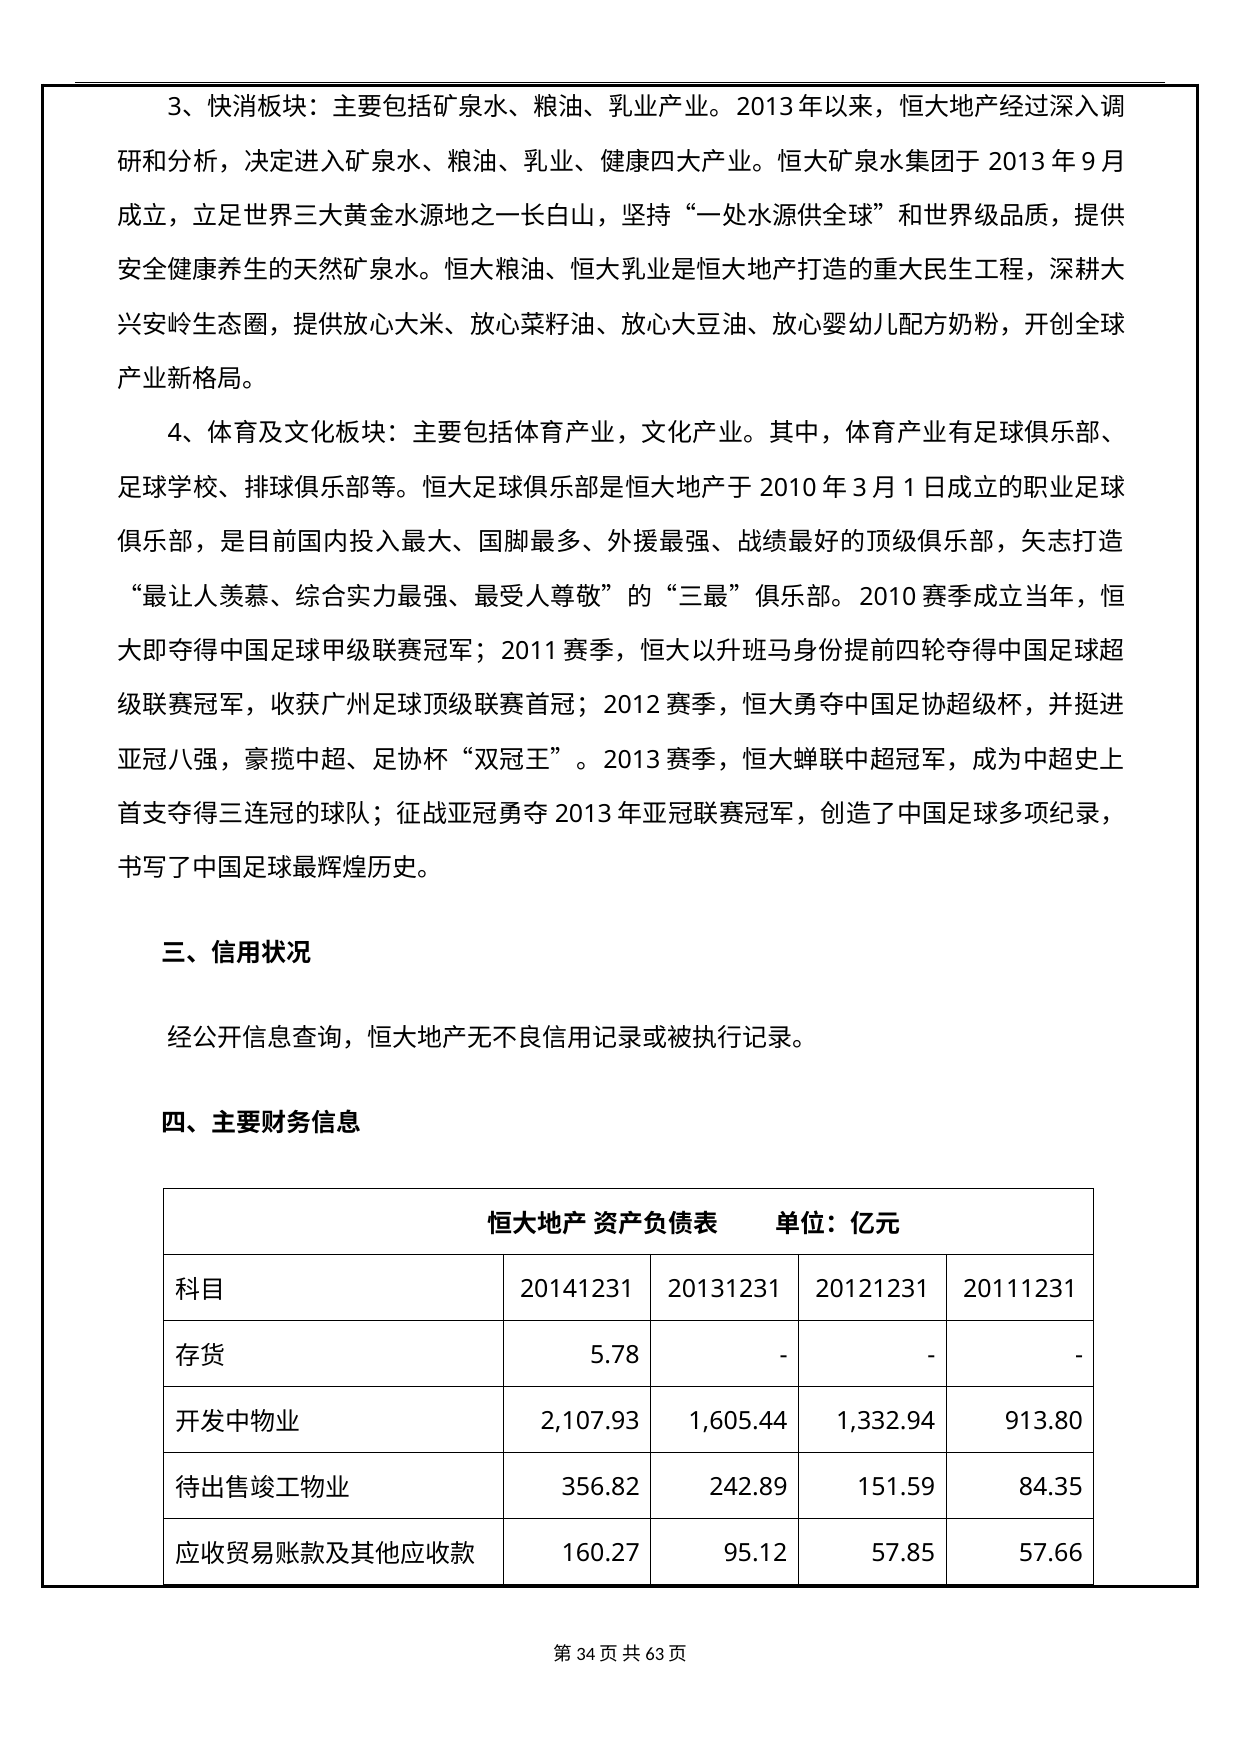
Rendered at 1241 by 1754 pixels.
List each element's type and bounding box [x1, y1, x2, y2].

table_cell [44, 87, 1196, 1585]
